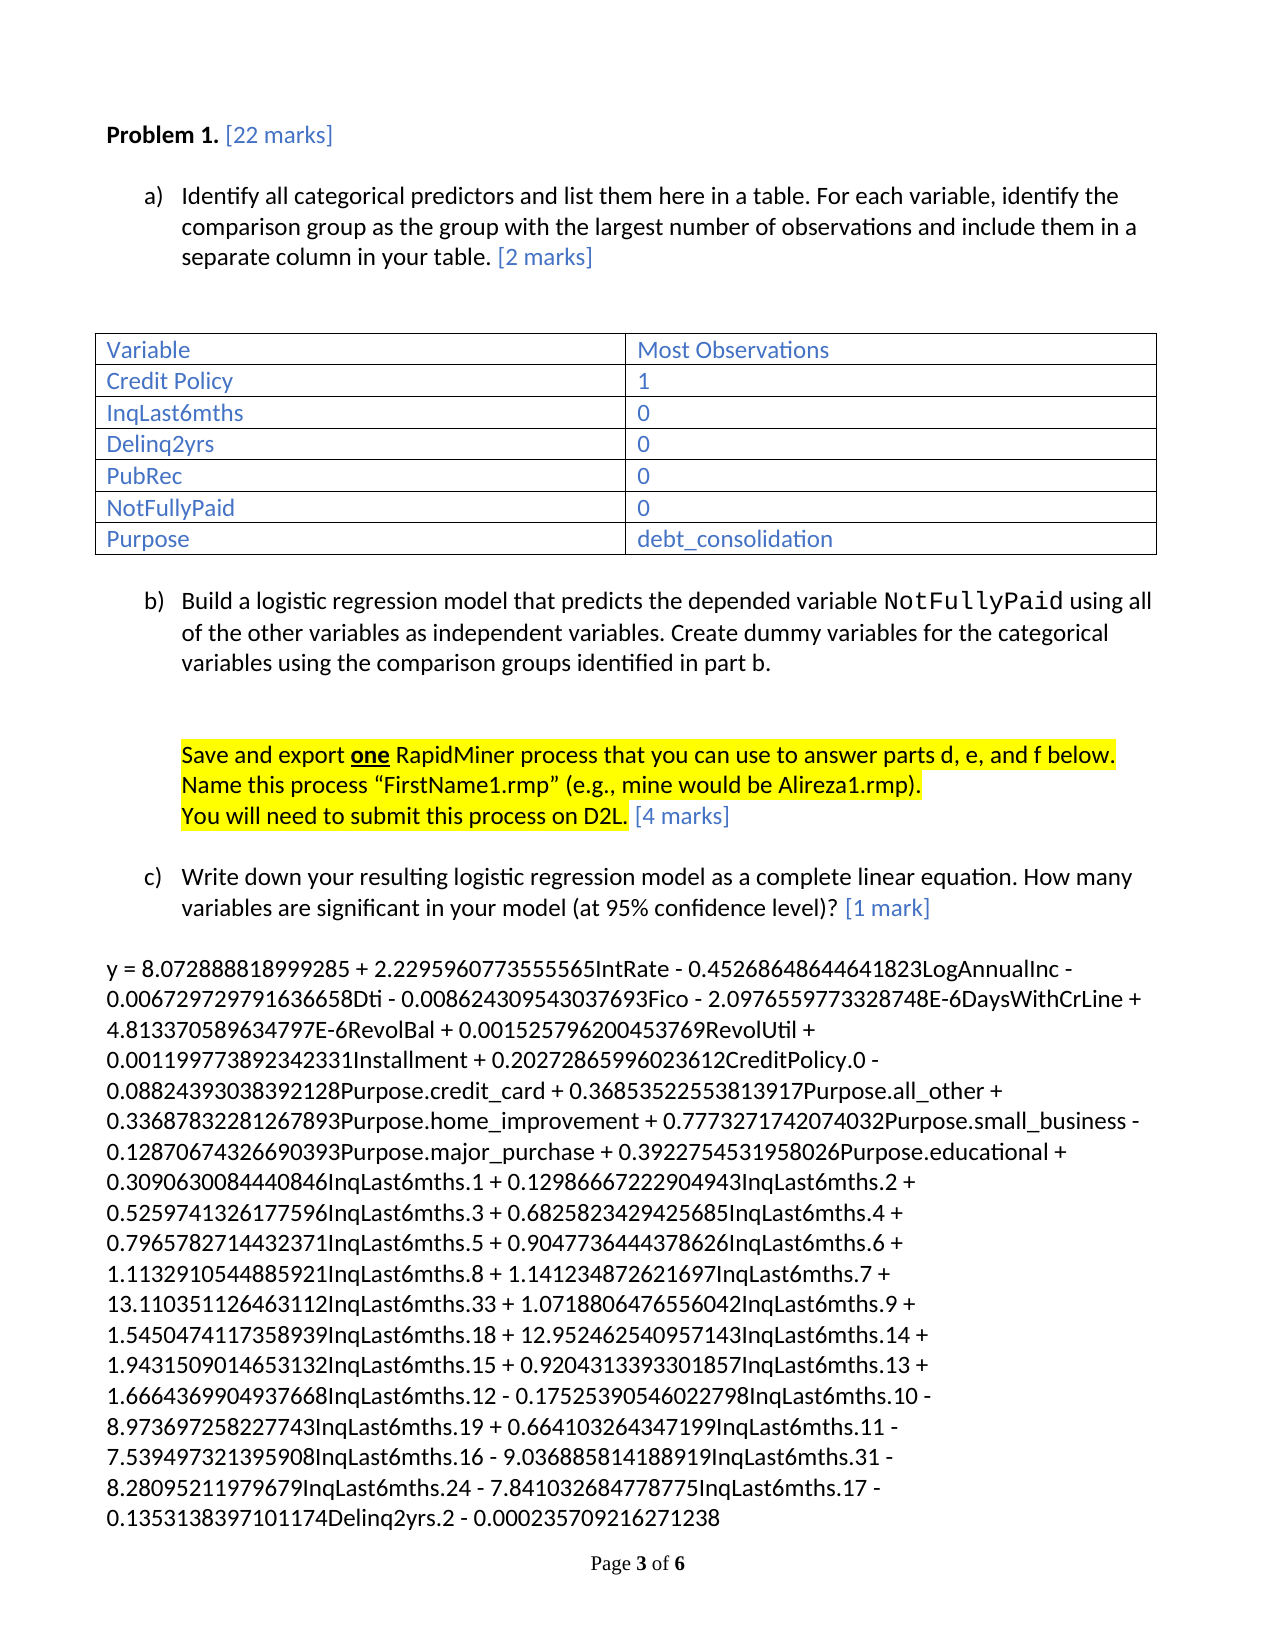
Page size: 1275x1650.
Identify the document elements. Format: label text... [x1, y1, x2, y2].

text y = 8.072888818999285 + 2.2295960773555565IntRate - 0.45268648644641823LogAnnualInc - 0.006729729791636658Dti - 0.008624309543037693Fico - 2.0976559773328748E-6DaysWithCrLine + 4.813370589634797E-6RevolBal + 0.001525796200453769RevolUtil + 0.001199773892342331Installment + 0.20272865996023612CreditPolicy.0 - 0.08824393038392128Purpose.credit_card + 0.36853522553813917Purpose.all_other + 0.33687832281267893Purpose.home_improvement + 0.7773271742074032Purpose.small_business - 0.12870674326690393Purpose.major_purchase + 0.3922754531958026Purpose.educational + 0.3090630084440846InqLast6mths.1 + 0.12986667222904943InqLast6mths.2 + 0.5259741326177596InqLast6mths.3 + 0.6825823429425685InqLast6mths.4 + 0.7965782714432371InqLast6mths.5 + 0.9047736444378626InqLast6mths.6 + 1.1132910544885921InqLast6mths.8 + 1.141234872621697InqLast6mths.7 + 13.110351126463112InqLast6mths.33 + 1.0718806476556042InqLast6mths.9 + 1.5450474117358939InqLast6mths.18 + 12.952462540957143InqLast6mths.14 + 1.9431509014653132InqLast6mths.15 + 0.9204313393301857InqLast6mths.13 + 1.6664369904937668InqLast6mths.12 - 0.17525390546022798InqLast6mths.10 - 8.973697258227743InqLast6mths.19 + 0.664103264347199InqLast6mths.11 - 7.539497321395908InqLast6mths.16 - 9.036885814188919InqLast6mths.31 - 8.28095211979679InqLast6mths.24 - 7.841032684778775InqLast6mths.17 - 0.1353138397101174Delinq2yrs.2 - 0.000235709216271238 [106, 953, 1169, 1533]
table_cell 1 [626, 365, 1156, 396]
table_cell Delinq2yrs [96, 429, 625, 459]
table_cell Purpose [96, 523, 625, 554]
table_cell debt_consolidation [626, 523, 1156, 554]
table_header Most Observations [626, 334, 1156, 364]
text Problem 1. [22 marks] [106, 119, 1169, 150]
text You will need to submit this process on D2L. [4 marks] [629, 800, 1169, 831]
table_cell 0 [626, 397, 1156, 427]
text Save and export one RapidMiner process that you can use to answer parts d, e, and f below. Name this process “FirstName1.rmp” (e.g., mine would be Alireza1.rmp). [922, 739, 1169, 800]
table_cell NotFullyPaid [96, 492, 625, 522]
table_cell 0 [626, 429, 1156, 459]
list Identify all categorical predictors and list them here in a table. For each variable, identify the comparison group as the group with the largest number of observations and include them in a separate column in your table. [2 marks] [144, 180, 1169, 272]
table_cell 0 [626, 492, 1156, 522]
table_cell 0 [626, 460, 1156, 491]
table_header Variable [96, 334, 625, 364]
list Build a logistic regression model that predicts the depended variable NotFullyPaid using all of the other variables as independent variables. Create dummy variables for the categorical variables using the comparison groups identified in part b. [144, 585, 1169, 678]
table_cell InqLast6mths [96, 397, 625, 427]
table_cell Credit Policy [96, 365, 625, 396]
list Write down your resulting logistic regression model as a complete linear equation. How many variables are significant in your model (at 95% confidence level)? [1 mark] [144, 861, 1169, 922]
table_cell PubRec [96, 460, 625, 491]
